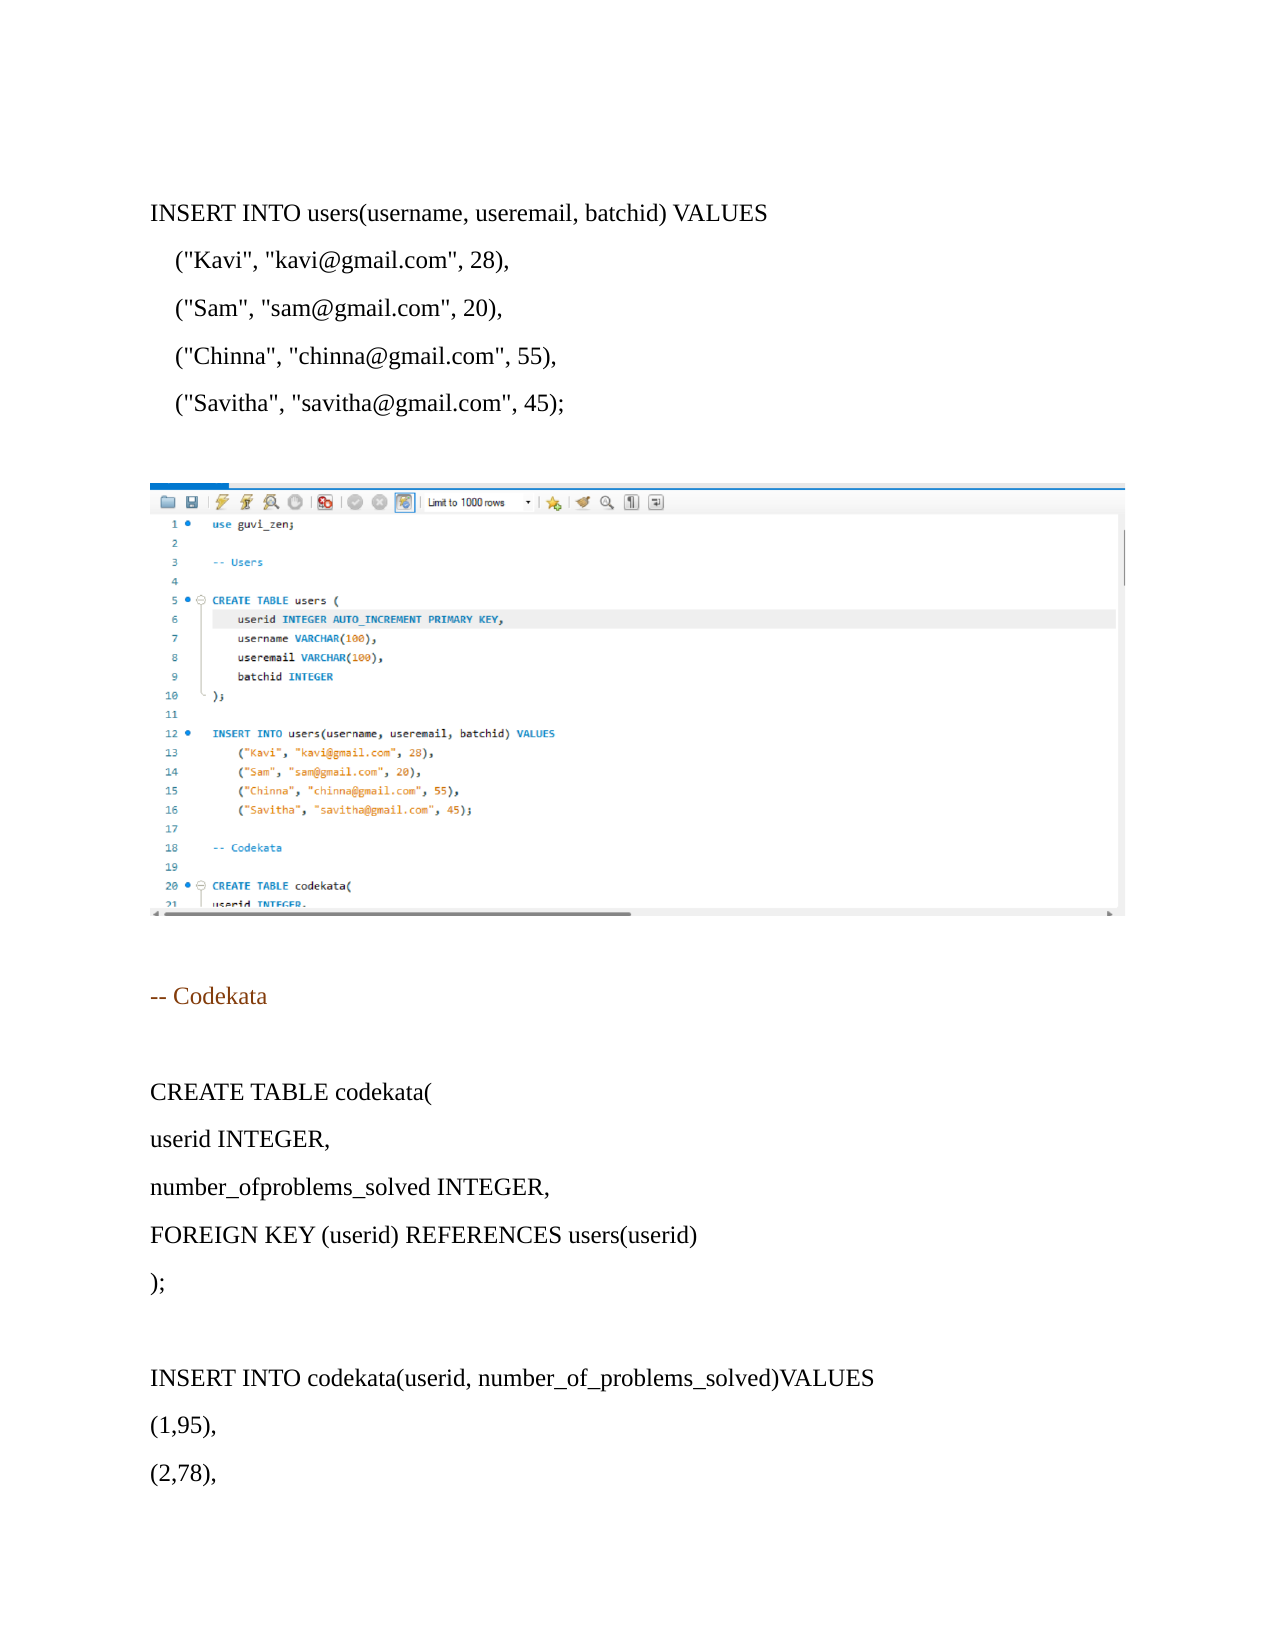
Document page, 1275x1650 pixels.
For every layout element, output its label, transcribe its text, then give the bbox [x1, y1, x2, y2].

text ("Kavi", "kavi@gmail.com", 28), [150, 245, 1125, 274]
text ("Chinna", "chinna@gmail.com", 55), [150, 341, 1125, 369]
text ("Sam", "sam@gmail.com", 20), [150, 293, 1125, 322]
text -- Codekata [150, 981, 1125, 1010]
text FOREIGN KEY (userid) REFERENCES users(userid) [150, 1220, 1125, 1248]
text INSERT INTO codekata(userid, number_of_problems_solved)VALUES [150, 1363, 1125, 1392]
text CREATE TABLE codekata( [150, 1077, 1125, 1105]
text ); [150, 1267, 1125, 1296]
text (2,78), [150, 1458, 1125, 1487]
text ("Savitha", "savitha@gmail.com", 45); [150, 388, 1125, 417]
text INSERT INTO users(username, useremail, batchid) VALUES [150, 198, 1125, 226]
text userid INTEGER, [150, 1124, 1125, 1153]
text (1,95), [150, 1411, 1125, 1439]
picture [150, 483, 1125, 916]
text number_ofproblems_solved INTEGER, [150, 1172, 1125, 1201]
